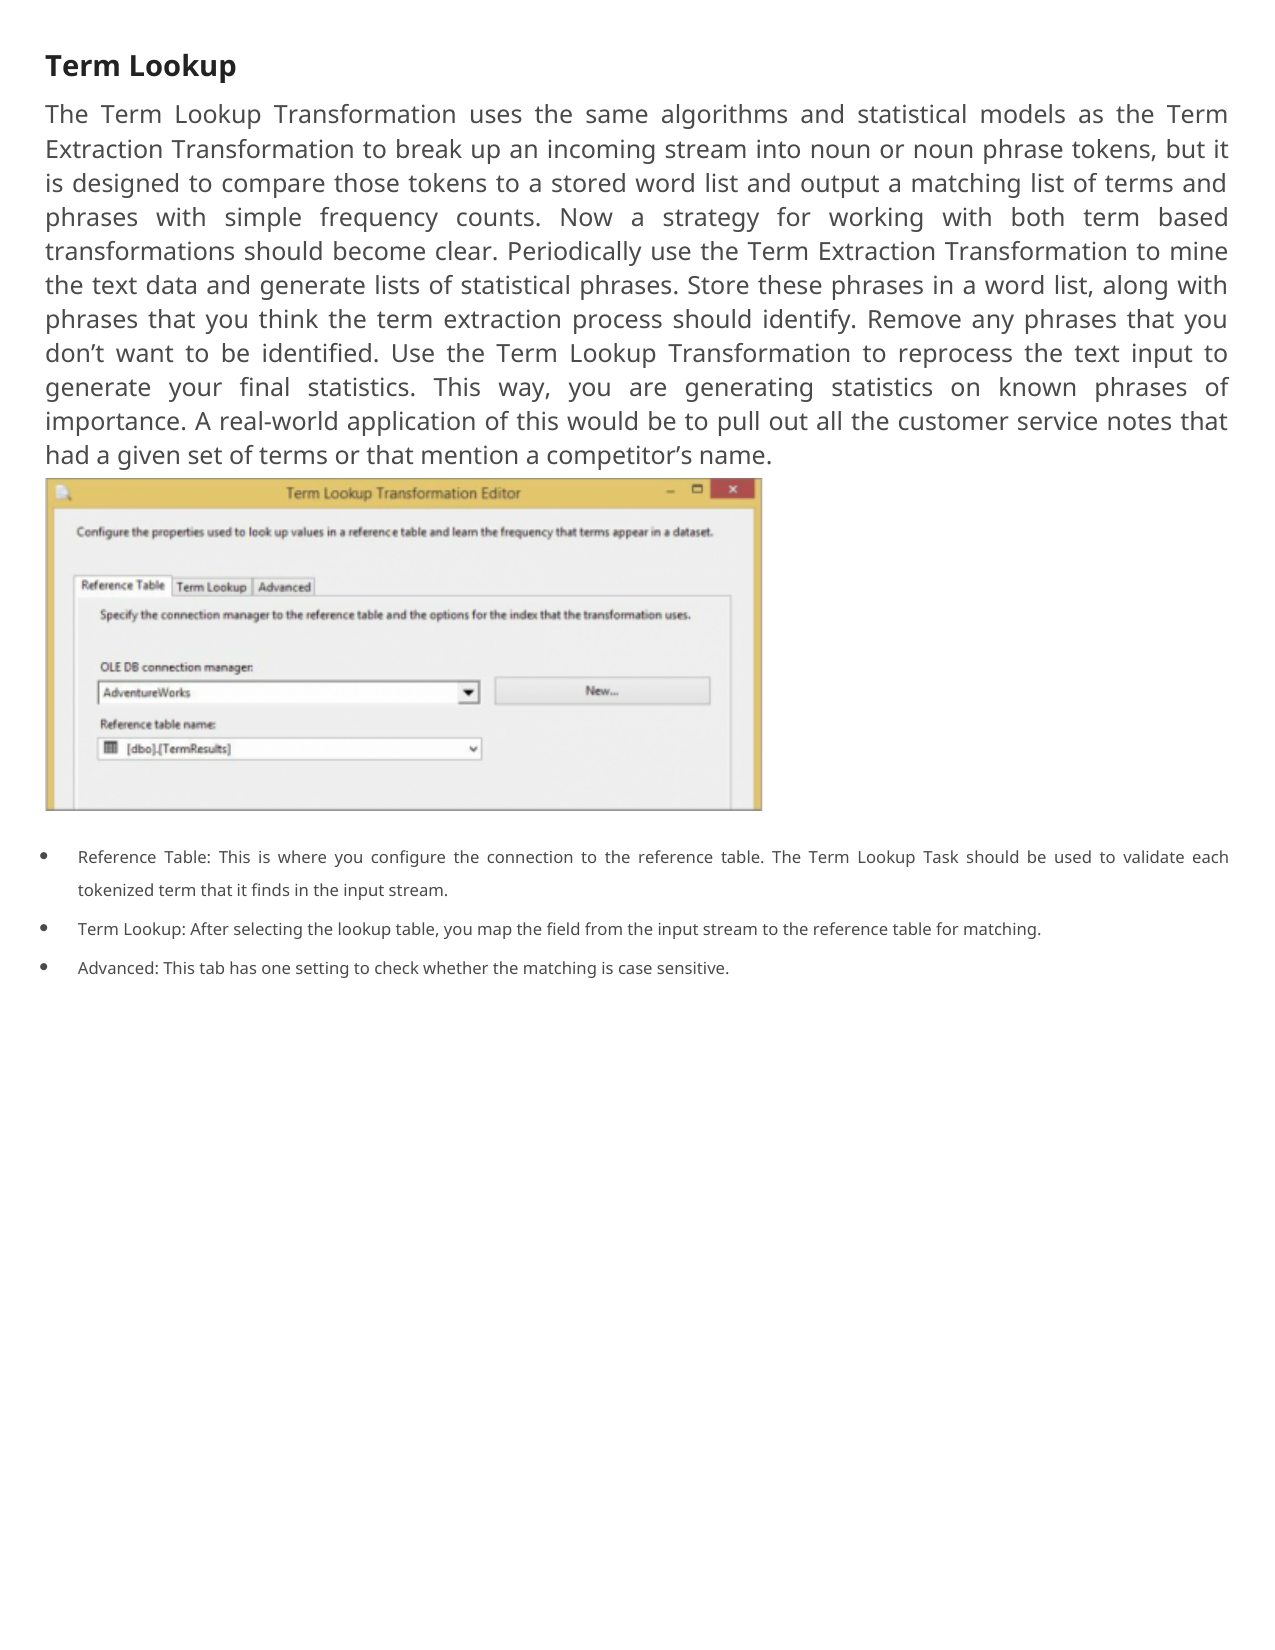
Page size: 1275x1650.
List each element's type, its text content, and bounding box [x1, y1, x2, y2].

list Advanced: This tab has one setting to check whether the matching is case sensitive. [40, 947, 1230, 979]
list Term Lookup: After selecting the lookup table, you map the field from the input stream to the reference table for matching. [40, 908, 1230, 940]
list Reference Table: This is where you configure the connection to the reference table. The Term Lookup Task should be used to validate each tokenized term that it finds in the input stream. [40, 836, 1230, 901]
subtitle Term Lookup [45, 45, 1230, 85]
picture [45, 478, 764, 811]
text The Term Lookup Transformation uses the same algorithms and statistical models as the Term Extraction Transformation to break up an incoming stream into noun or noun phrase tokens, but it is designed to compare those tokens to a stored word list and output a matching list of terms and phrases with simple frequency counts. Now a strategy for working with both term based transformations should become clear. Periodically use the Term Extraction Transformation to mine the text data and generate lists of statistical phrases. Store these phrases in a word list, along with phrases that you think the term extraction process should identify. Remove any phrases that you don’t want to be identified. Use the Term Lookup Transformation to reprocess the text input to generate your final statistics. This way, you are generating statistics on known phrases of importance. A real-world application of this would be to pull out all the customer service notes that had a given set of terms or that mention a competitor’s name. [45, 97, 1230, 472]
